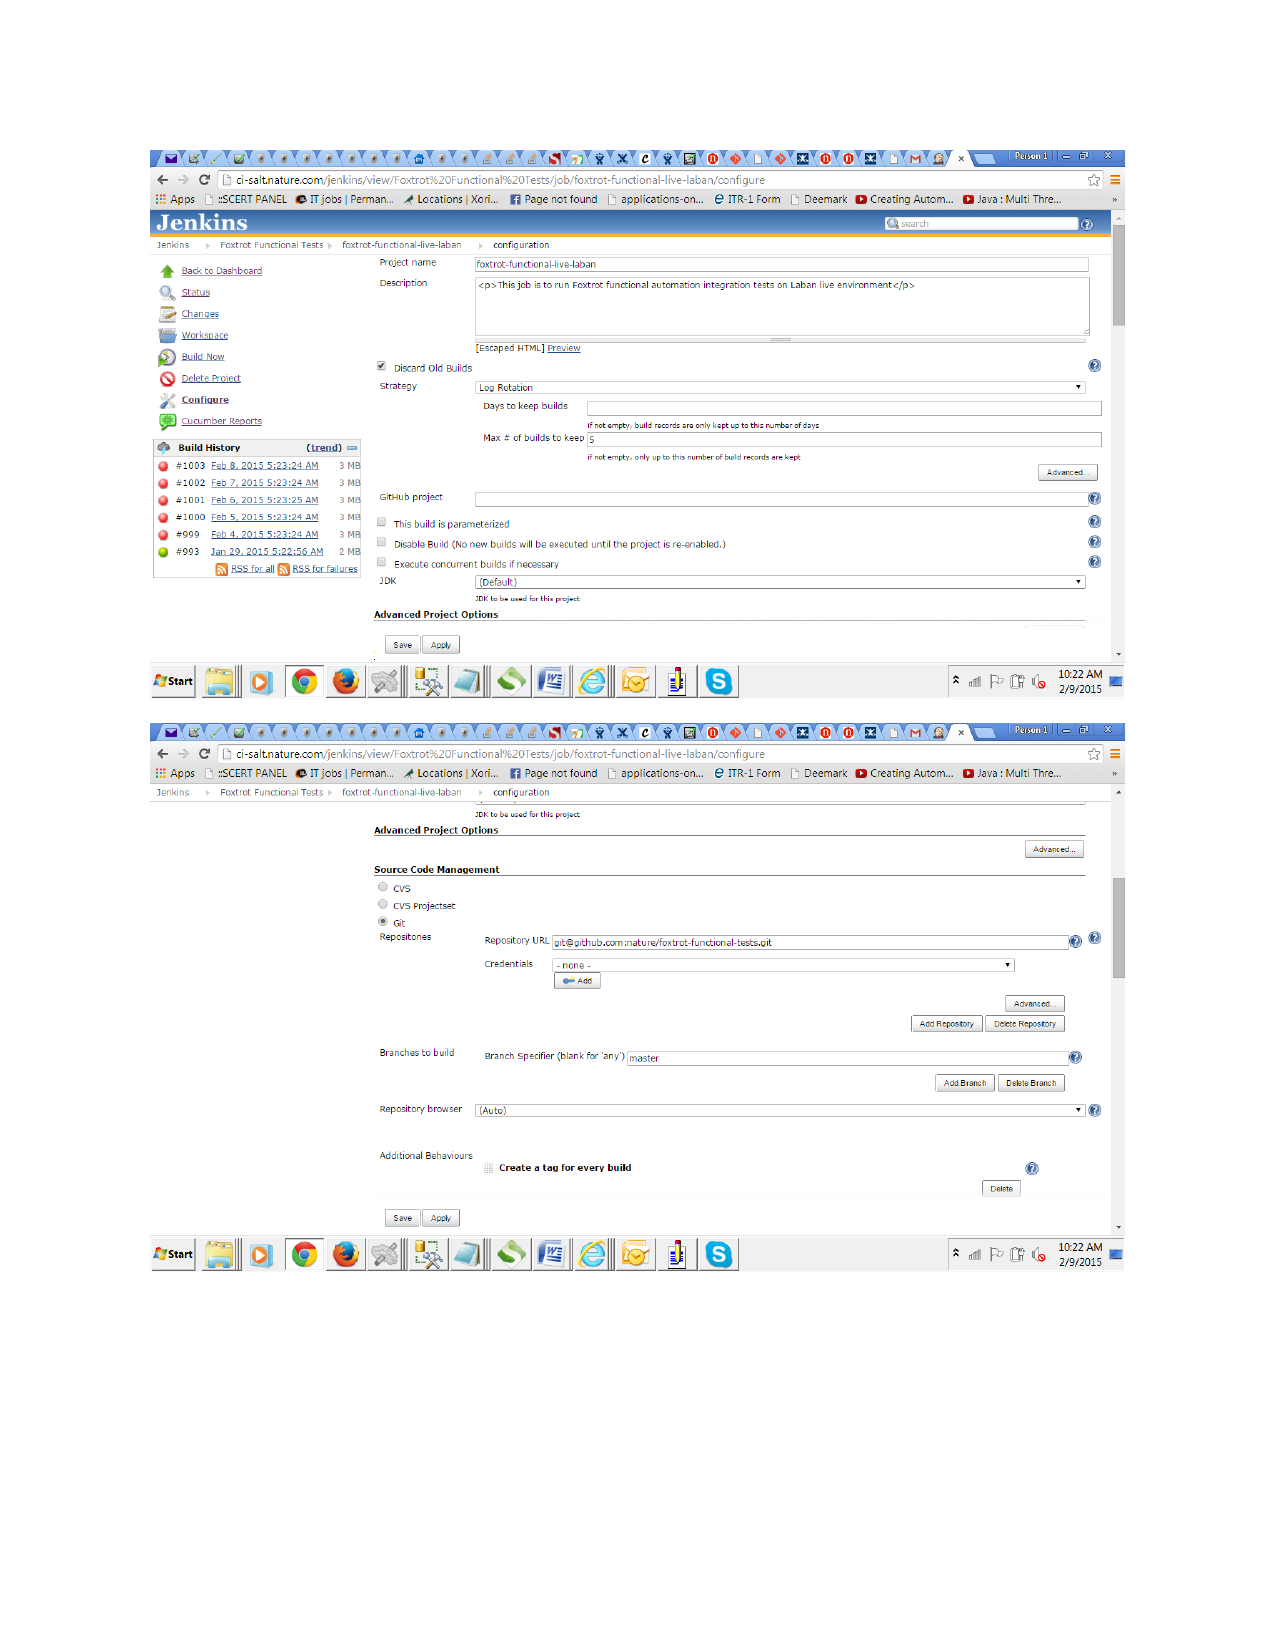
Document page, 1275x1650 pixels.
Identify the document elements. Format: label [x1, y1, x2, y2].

picture [150, 723, 1125, 1272]
picture [150, 150, 1125, 699]
